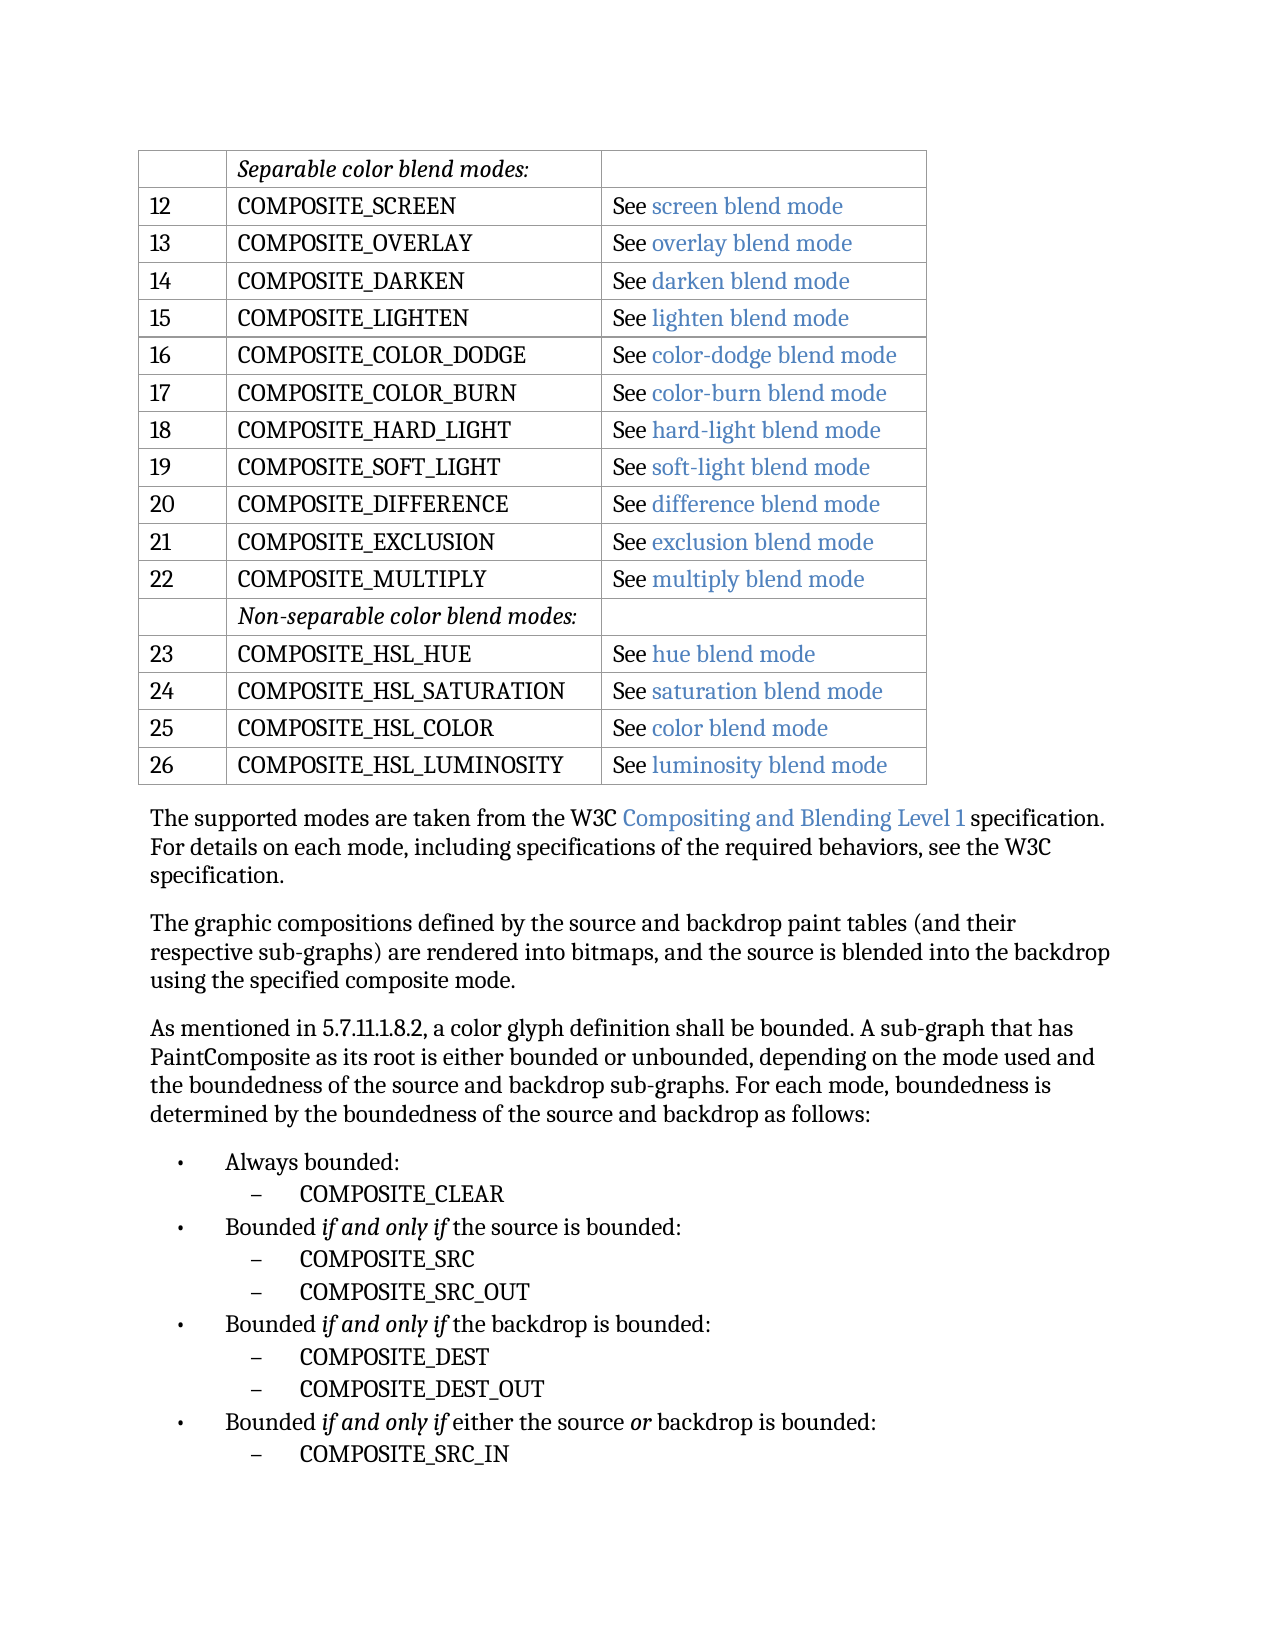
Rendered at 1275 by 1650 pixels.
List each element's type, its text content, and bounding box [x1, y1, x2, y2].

table_cell 16 [139, 338, 226, 374]
table_cell 26 [139, 748, 226, 784]
table_cell See overlay blend mode [602, 226, 926, 262]
table_cell COMPOSITE_EXCLUSION [227, 524, 601, 560]
list COMPOSITE_SRC_OUT [250, 1277, 1125, 1306]
table_cell 20 [139, 487, 226, 523]
table_cell 25 [139, 710, 226, 747]
table_cell See lighten blend mode [602, 300, 926, 336]
table_cell See hard-light blend mode [602, 412, 926, 448]
table_cell See exclusion blend mode [602, 524, 926, 560]
table_cell COMPOSITE_COLOR_DODGE [227, 338, 601, 374]
list COMPOSITE_DEST [250, 1342, 1125, 1371]
table_cell See difference blend mode [602, 487, 926, 523]
table_cell Separable color blend modes: [227, 151, 601, 187]
table_cell See darken blend mode [602, 263, 926, 299]
table_cell [139, 599, 226, 635]
table_cell See color-burn blend mode [602, 375, 926, 411]
text The supported modes are taken from the W3C Compositing and Blending Level 1 specification. For details on each mode, including specifications of the required behaviors, see the W3C specification. [150, 804, 1125, 890]
table_cell COMPOSITE_HARD_LIGHT [227, 412, 601, 448]
table_cell COMPOSITE_SOFT_LIGHT [227, 449, 601, 486]
list Bounded if and only if the backdrop is bounded: [175, 1310, 1125, 1339]
table_cell 17 [139, 375, 226, 411]
table_cell 14 [139, 263, 226, 299]
list Bounded if and only if either the source or backdrop is bounded: [175, 1407, 1125, 1436]
text As mentioned in 5.7.11.1.8.2, a color glyph definition shall be bounded. A sub-graph that has PaintComposite as its root is either bounded or unbounded, depending on the mode used and the boundedness of the source and backdrop sub-graphs. For each mode, boundedness is determined by the boundedness of the source and backdrop as follows: [150, 1014, 1125, 1129]
table_cell COMPOSITE_HSL_LUMINOSITY [227, 748, 601, 784]
table_cell COMPOSITE_LIGHTEN [227, 300, 601, 336]
table_cell See hue blend mode [602, 636, 926, 672]
table_cell See color-dodge blend mode [602, 338, 926, 374]
table_cell [602, 599, 926, 635]
table_cell 23 [139, 636, 226, 672]
table_cell [602, 151, 926, 187]
table_cell COMPOSITE_OVERLAY [227, 226, 601, 262]
table_cell See luminosity blend mode [602, 748, 926, 784]
table_cell COMPOSITE_SCREEN [227, 188, 601, 224]
table_cell 12 [139, 188, 226, 224]
table_cell 13 [139, 226, 226, 262]
table_cell COMPOSITE_HSL_HUE [227, 636, 601, 672]
table_cell 18 [139, 412, 226, 448]
table_cell COMPOSITE_MULTIPLY [227, 561, 601, 597]
text The graphic compositions defined by the source and backdrop paint tables (and their respective sub-graphs) are rendered into bitmaps, and the source is blended into the backdrop using the specified composite mode. [150, 909, 1125, 995]
table_cell See multiply blend mode [602, 561, 926, 597]
list COMPOSITE_SRC [250, 1245, 1125, 1274]
table_cell 21 [139, 524, 226, 560]
table_cell COMPOSITE_COLOR_BURN [227, 375, 601, 411]
table_cell COMPOSITE_HSL_SATURATION [227, 673, 601, 709]
table_cell See color blend mode [602, 710, 926, 747]
table_cell 19 [139, 449, 226, 486]
table_cell 22 [139, 561, 226, 597]
table_cell See soft-light blend mode [602, 449, 926, 486]
list COMPOSITE_SRC_IN [250, 1440, 1125, 1469]
list COMPOSITE_DEST_OUT [250, 1375, 1125, 1404]
list Bounded if and only if the source is bounded: [175, 1212, 1125, 1241]
table_cell 15 [139, 300, 226, 336]
table_cell COMPOSITE_DIFFERENCE [227, 487, 601, 523]
table_cell COMPOSITE_HSL_COLOR [227, 710, 601, 747]
list Always bounded: [175, 1147, 1125, 1176]
table_cell 24 [139, 673, 226, 709]
table_cell [139, 151, 226, 187]
table_cell See screen blend mode [602, 188, 926, 224]
table_cell Non-separable color blend modes: [227, 599, 601, 635]
table_cell See saturation blend mode [602, 673, 926, 709]
table_cell COMPOSITE_DARKEN [227, 263, 601, 299]
list COMPOSITE_CLEAR [250, 1180, 1125, 1209]
